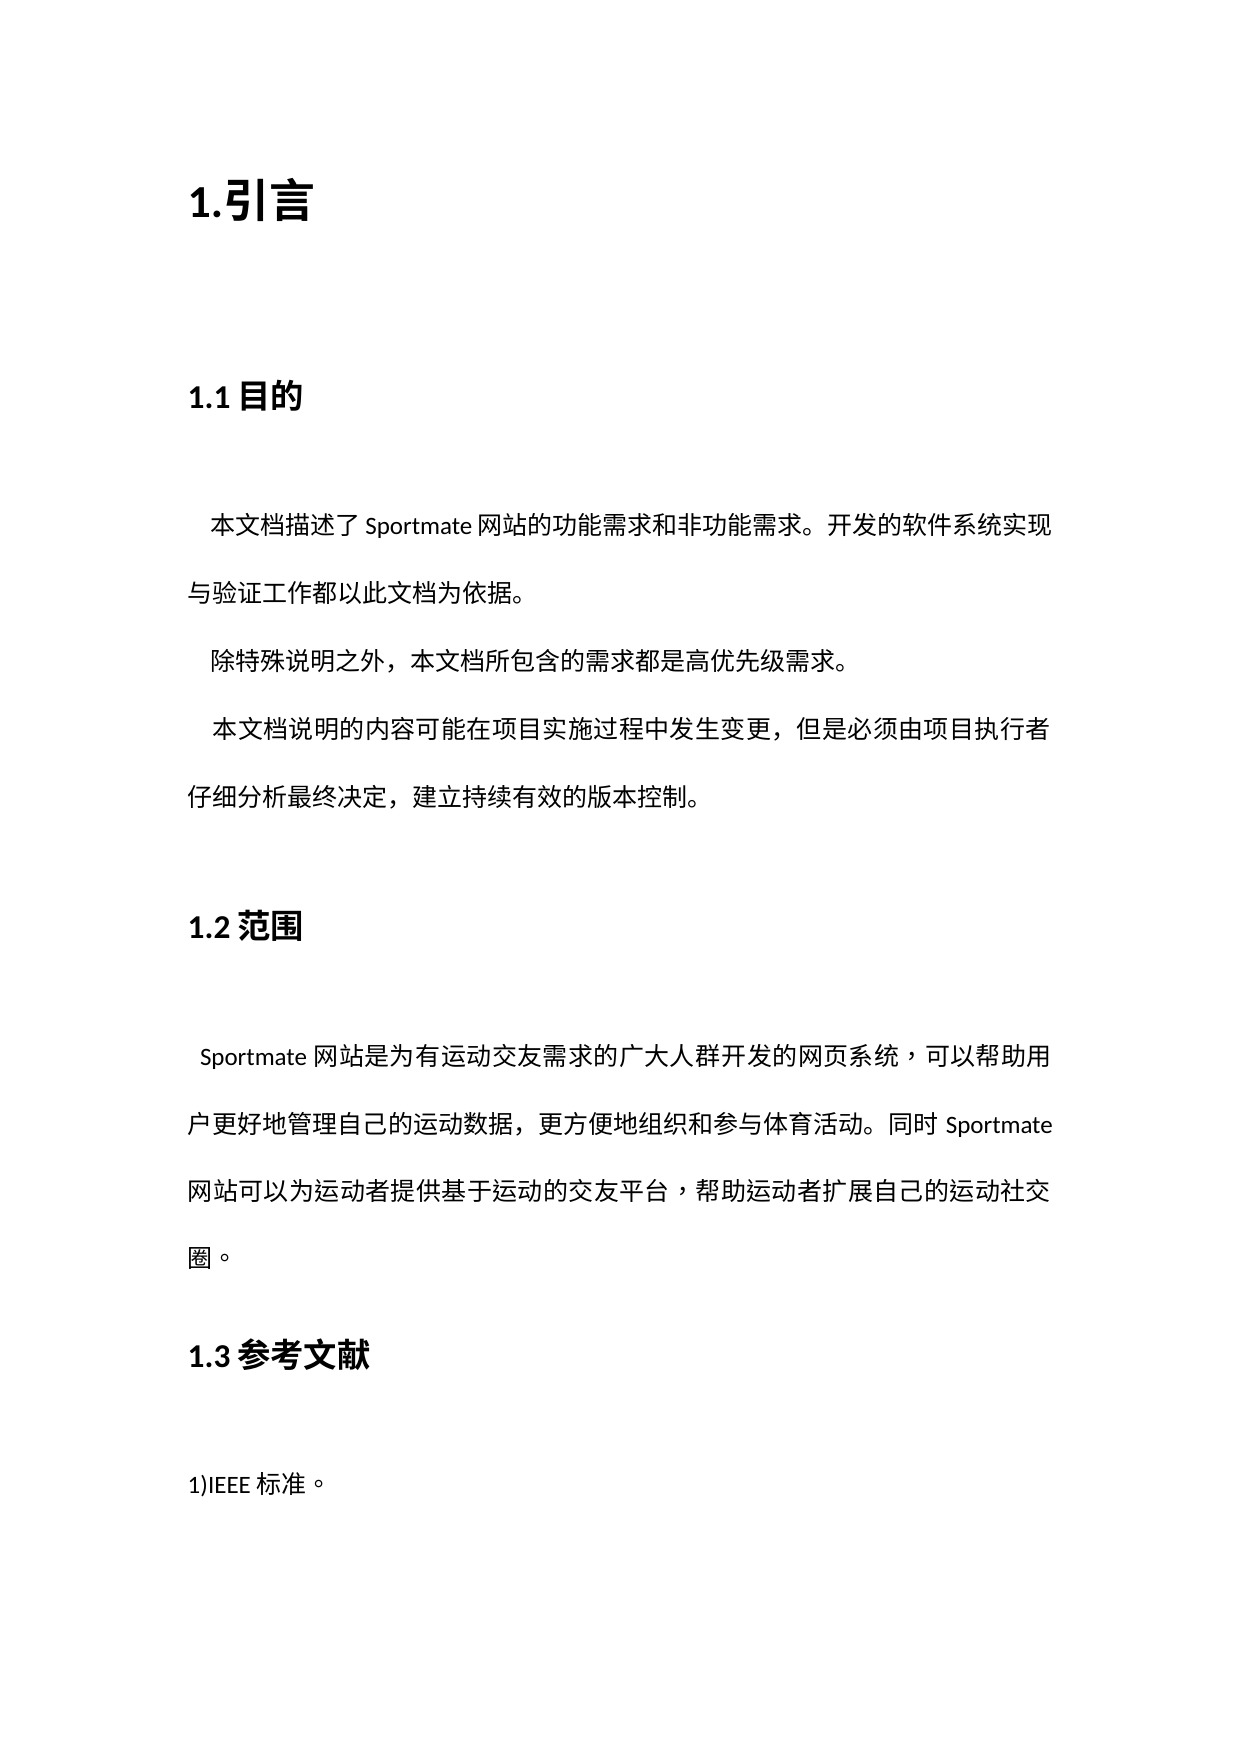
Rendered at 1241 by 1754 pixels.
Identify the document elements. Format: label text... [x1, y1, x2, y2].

text 本文档描述了Sportmate网站的功能需求和非功能需求。开发的软件系统实现与验证工作都以此文档为依据。 [187, 490, 1053, 626]
text 除特殊说明之外，本文档所包含的需求都是高优先级需求。 [187, 626, 1053, 693]
text 本文档说明的内容可能在项目实施过程中发生变更，但是必须由项目执行者仔细分析最终决定，建立持续有效的版本控制。 [187, 693, 1053, 829]
text Sportmate 网站是为有运动交友需求的广大人群开发的网页系统，可以帮助用户更好地管理自己的运动数据，更方便地组织和参与体育活动。同时 Sportmate网站可以为运动者提供基于运动的交友平台，帮助运动者扩展自己的运动社交圈。 [187, 1021, 1053, 1292]
subtitle 1.1目的 [187, 360, 1053, 428]
subtitle 1.引言 [187, 164, 1053, 232]
subtitle 1.3参考文献 [187, 1319, 1053, 1387]
text 1)IEEE标准。 [187, 1449, 1053, 1517]
subtitle 1.2范围 [187, 890, 1053, 958]
